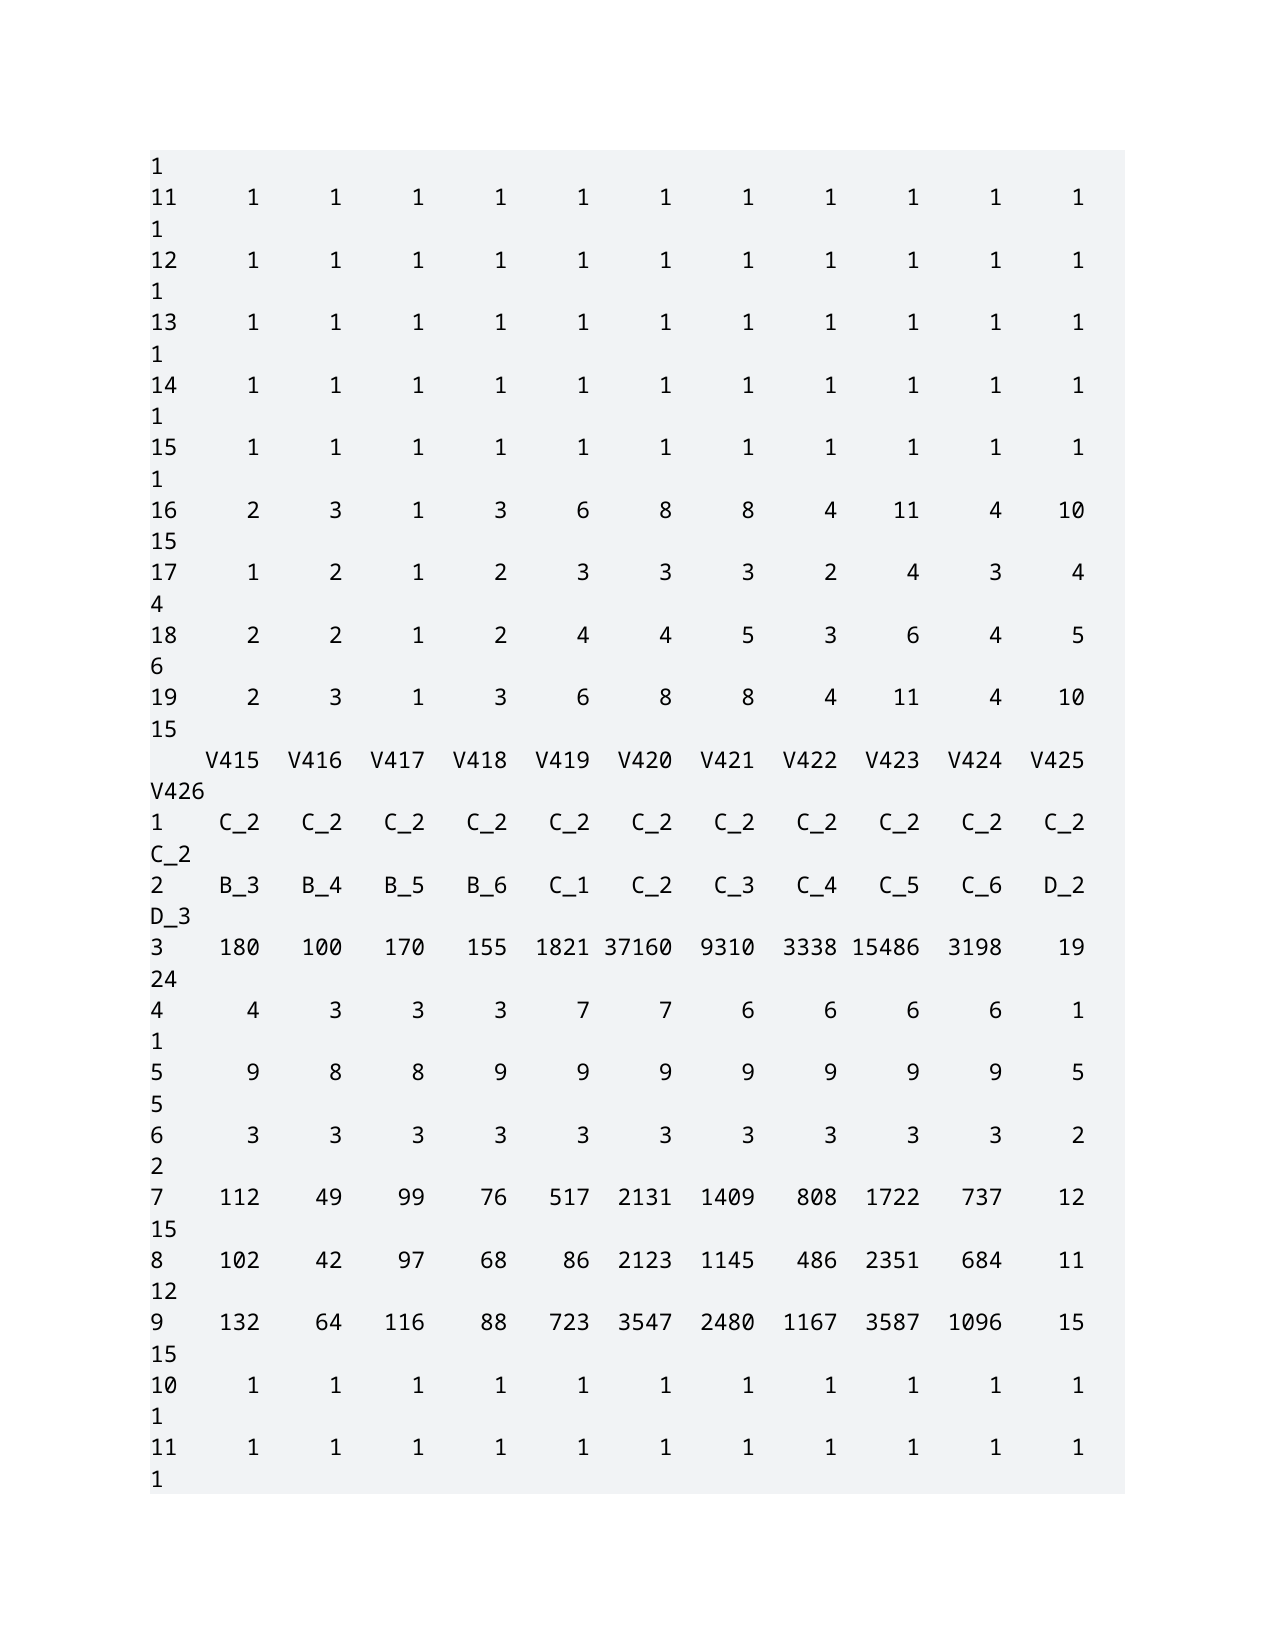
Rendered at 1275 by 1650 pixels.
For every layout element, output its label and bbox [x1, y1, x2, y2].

text [150, 150, 1125, 1494]
